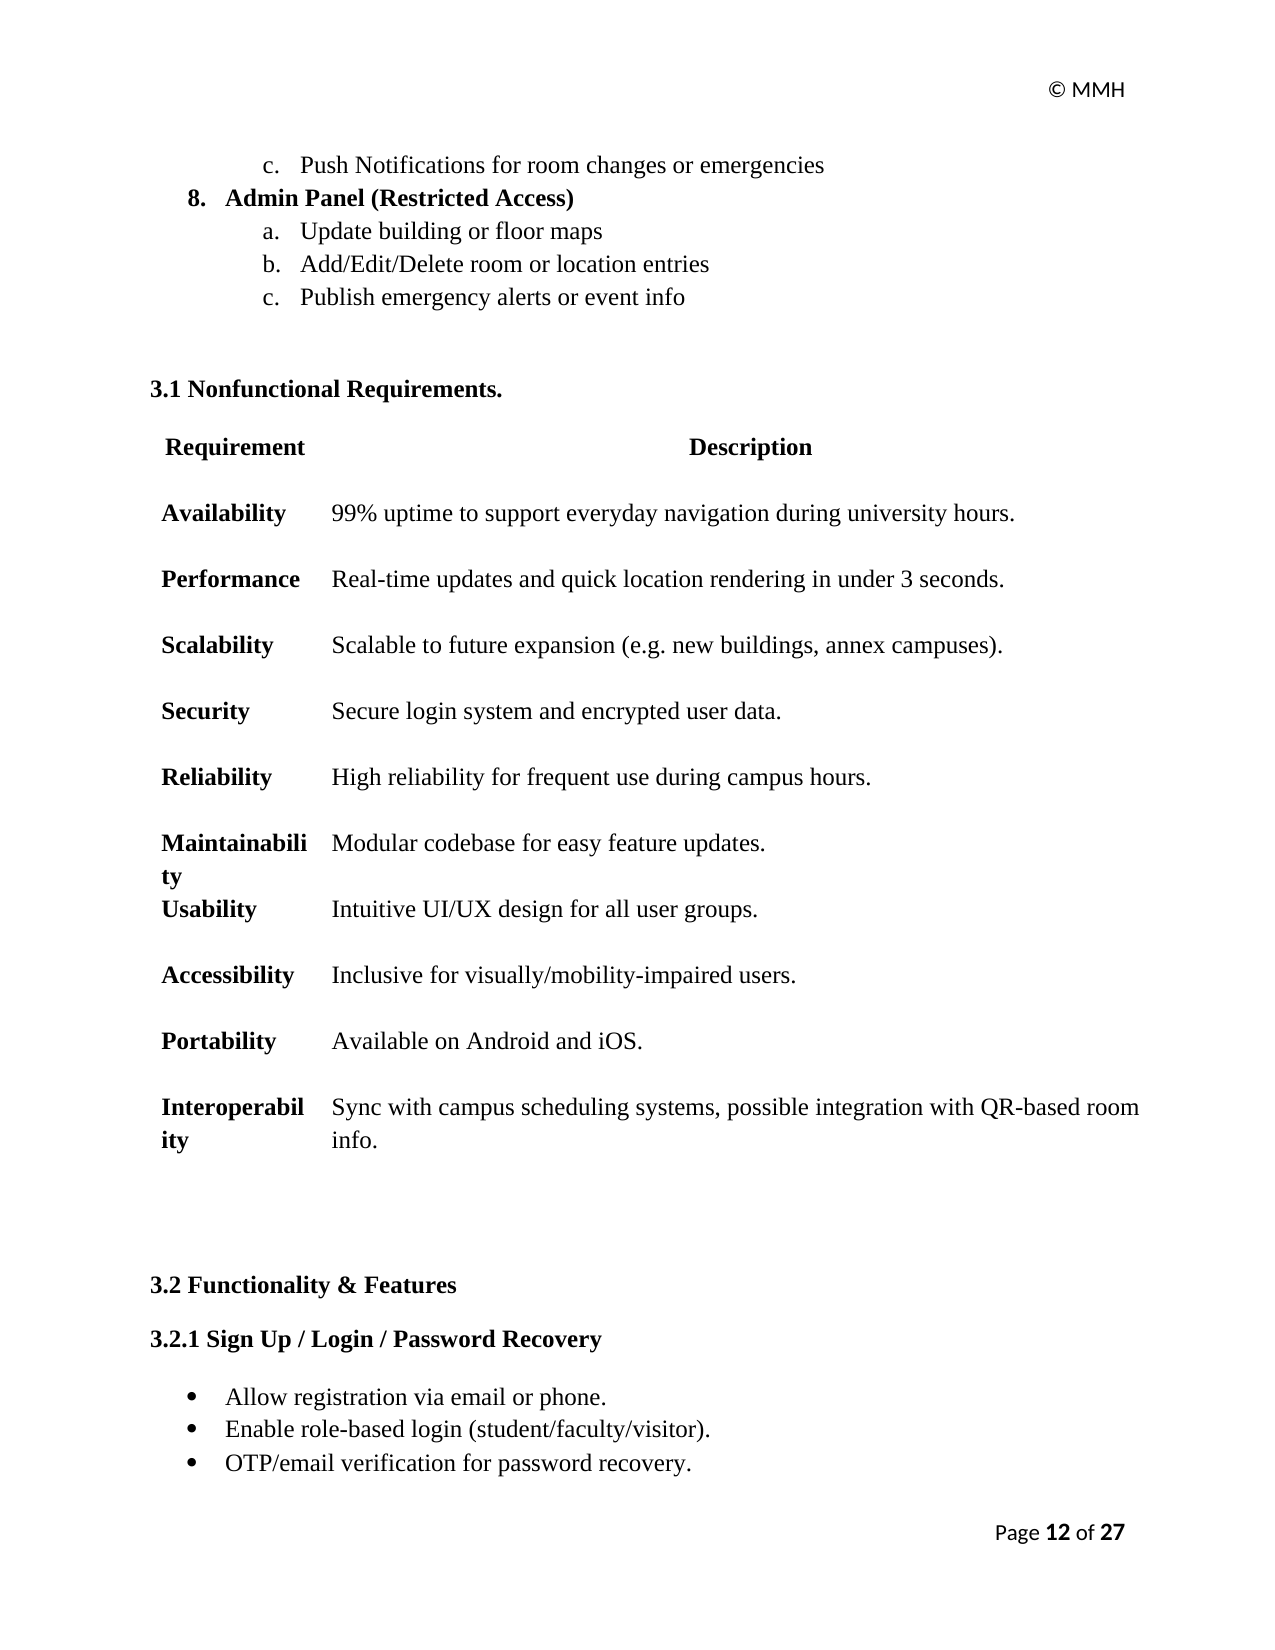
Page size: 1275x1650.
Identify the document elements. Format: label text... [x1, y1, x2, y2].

list Allow registration via email or phone. [187, 1382, 1125, 1410]
table_cell High reliability for frequent use during campus hours. [320, 762, 1181, 828]
list Update building or floor maps [262, 216, 1125, 245]
table_cell Portability [150, 1026, 320, 1092]
subtitle 3.2.1 Sign Up / Login / Password Recovery [150, 1327, 1125, 1352]
table_cell Real-time updates and quick location rendering in under 3 seconds. [320, 564, 1181, 630]
table_cell Sync with campus scheduling systems, possible integration with QR-based room info. [320, 1092, 1181, 1158]
table_header Description [320, 432, 1181, 498]
table_cell Modular codebase for easy feature updates. [320, 828, 1181, 894]
table_cell Intuitive UI/UX design for all user groups. [320, 894, 1181, 960]
table_cell Usability [150, 894, 320, 960]
table_cell Inclusive for visually/mobility-impaired users. [320, 960, 1181, 1026]
table_cell Maintainability [150, 828, 320, 894]
table_cell Available on Android and iOS. [320, 1026, 1181, 1092]
list OTP/email verification for password recovery. [187, 1448, 1125, 1476]
table_cell Secure login system and encrypted user data. [320, 696, 1181, 762]
list Publish emergency alerts or event info [262, 282, 1125, 311]
table_header Requirement [150, 432, 320, 498]
table_cell Reliability [150, 762, 320, 828]
table_cell 99% uptime to support everyday navigation during university hours. [320, 498, 1181, 564]
table_cell Availability [150, 498, 320, 564]
subtitle 3.1 Nonfunctional Requirements. [150, 377, 1125, 402]
subtitle 3.2 Functionality & Features [150, 1273, 1125, 1298]
table_cell Performance [150, 564, 320, 630]
table_cell Scalable to future expansion (e.g. new buildings, annex campuses). [320, 630, 1181, 696]
table_cell Interoperability [150, 1092, 320, 1158]
table_cell Security [150, 696, 320, 762]
list Enable role-based login (student/faculty/visitor). [187, 1414, 1125, 1443]
list Push Notifications for room changes or emergencies [262, 150, 1125, 179]
table_cell Accessibility [150, 960, 320, 1026]
table_cell Scalability [150, 630, 320, 696]
list Admin Panel (Restricted Access) [187, 183, 1125, 212]
list Add/Edit/Delete room or location entries [262, 249, 1125, 278]
